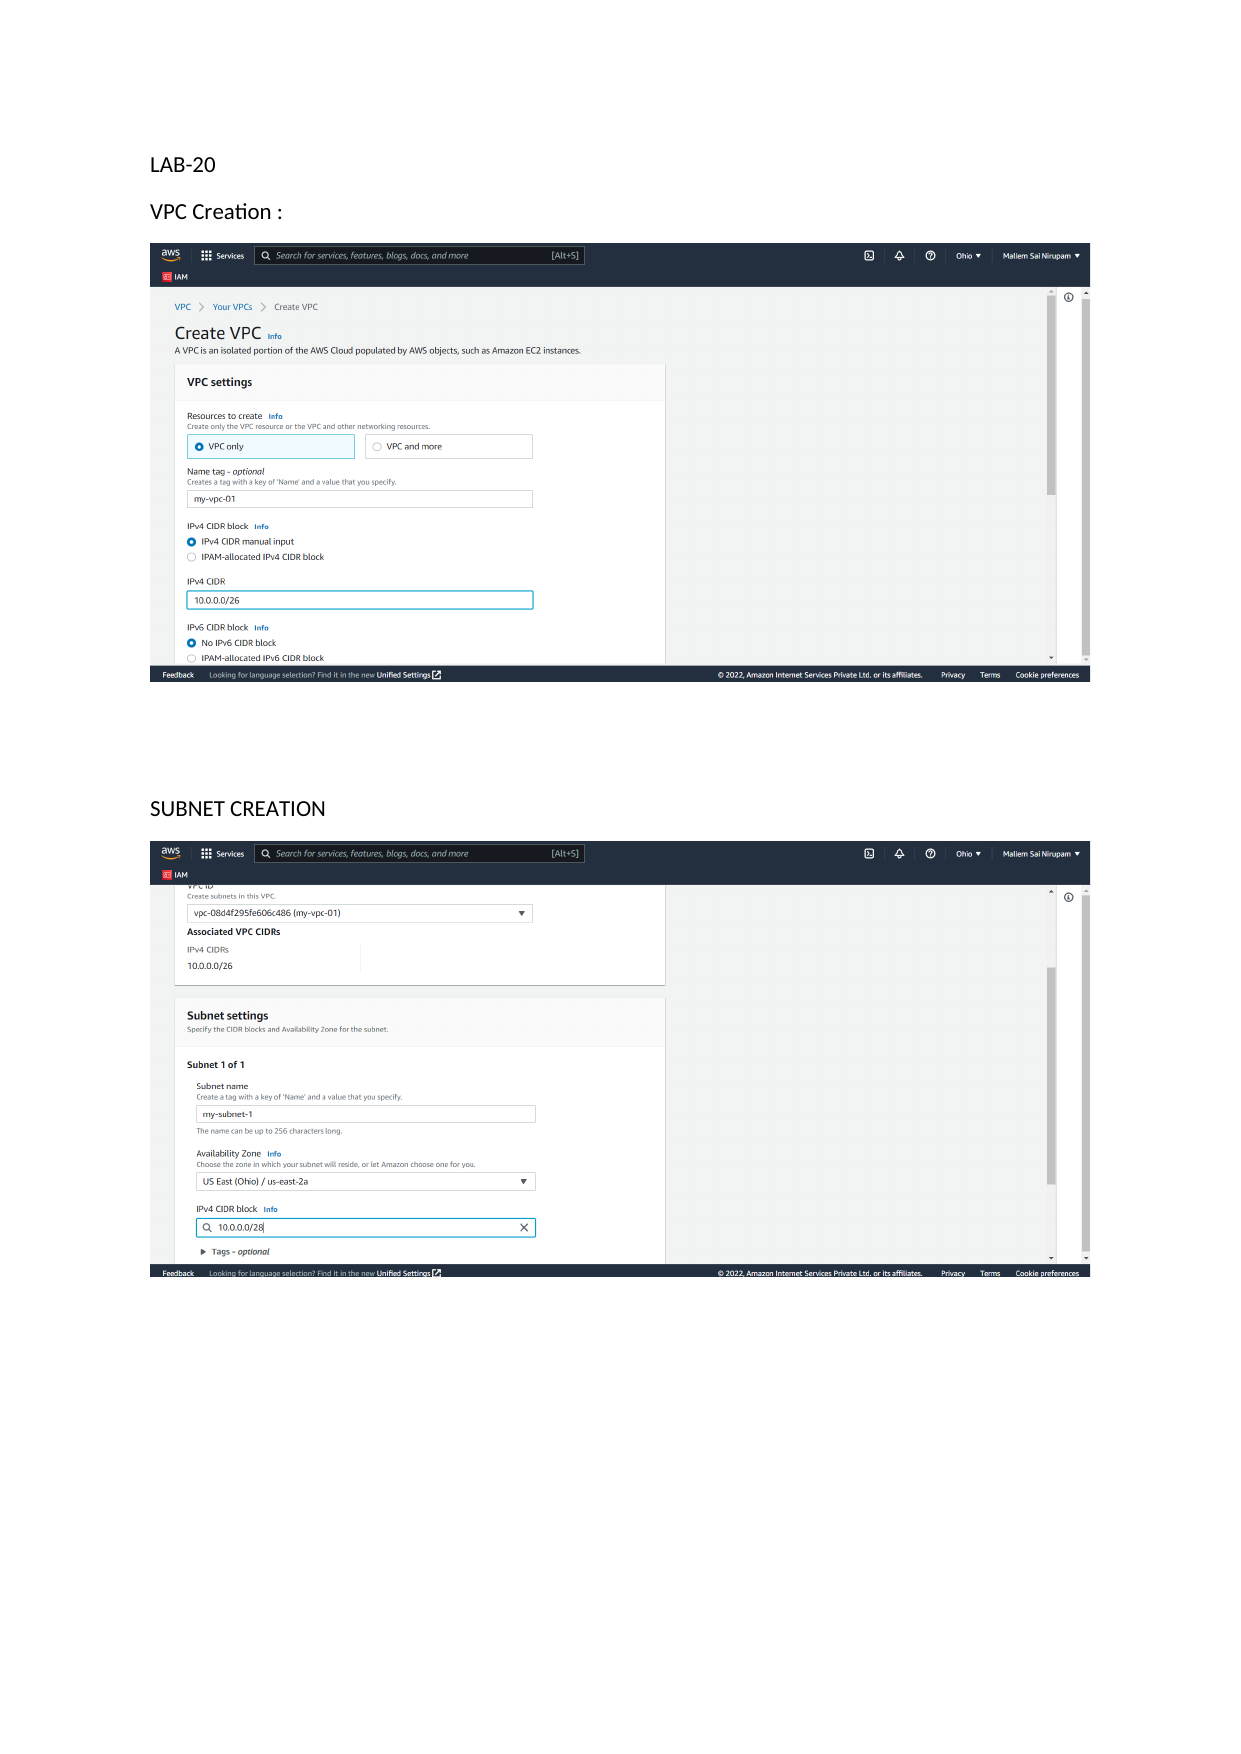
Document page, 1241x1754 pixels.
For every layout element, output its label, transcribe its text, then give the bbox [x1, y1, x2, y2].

text VPC Creation : [150, 197, 1090, 225]
text LAB-20 [150, 150, 1090, 178]
text SUBNET CREATION [150, 794, 1090, 823]
picture [150, 841, 1091, 1277]
picture [150, 243, 1091, 682]
